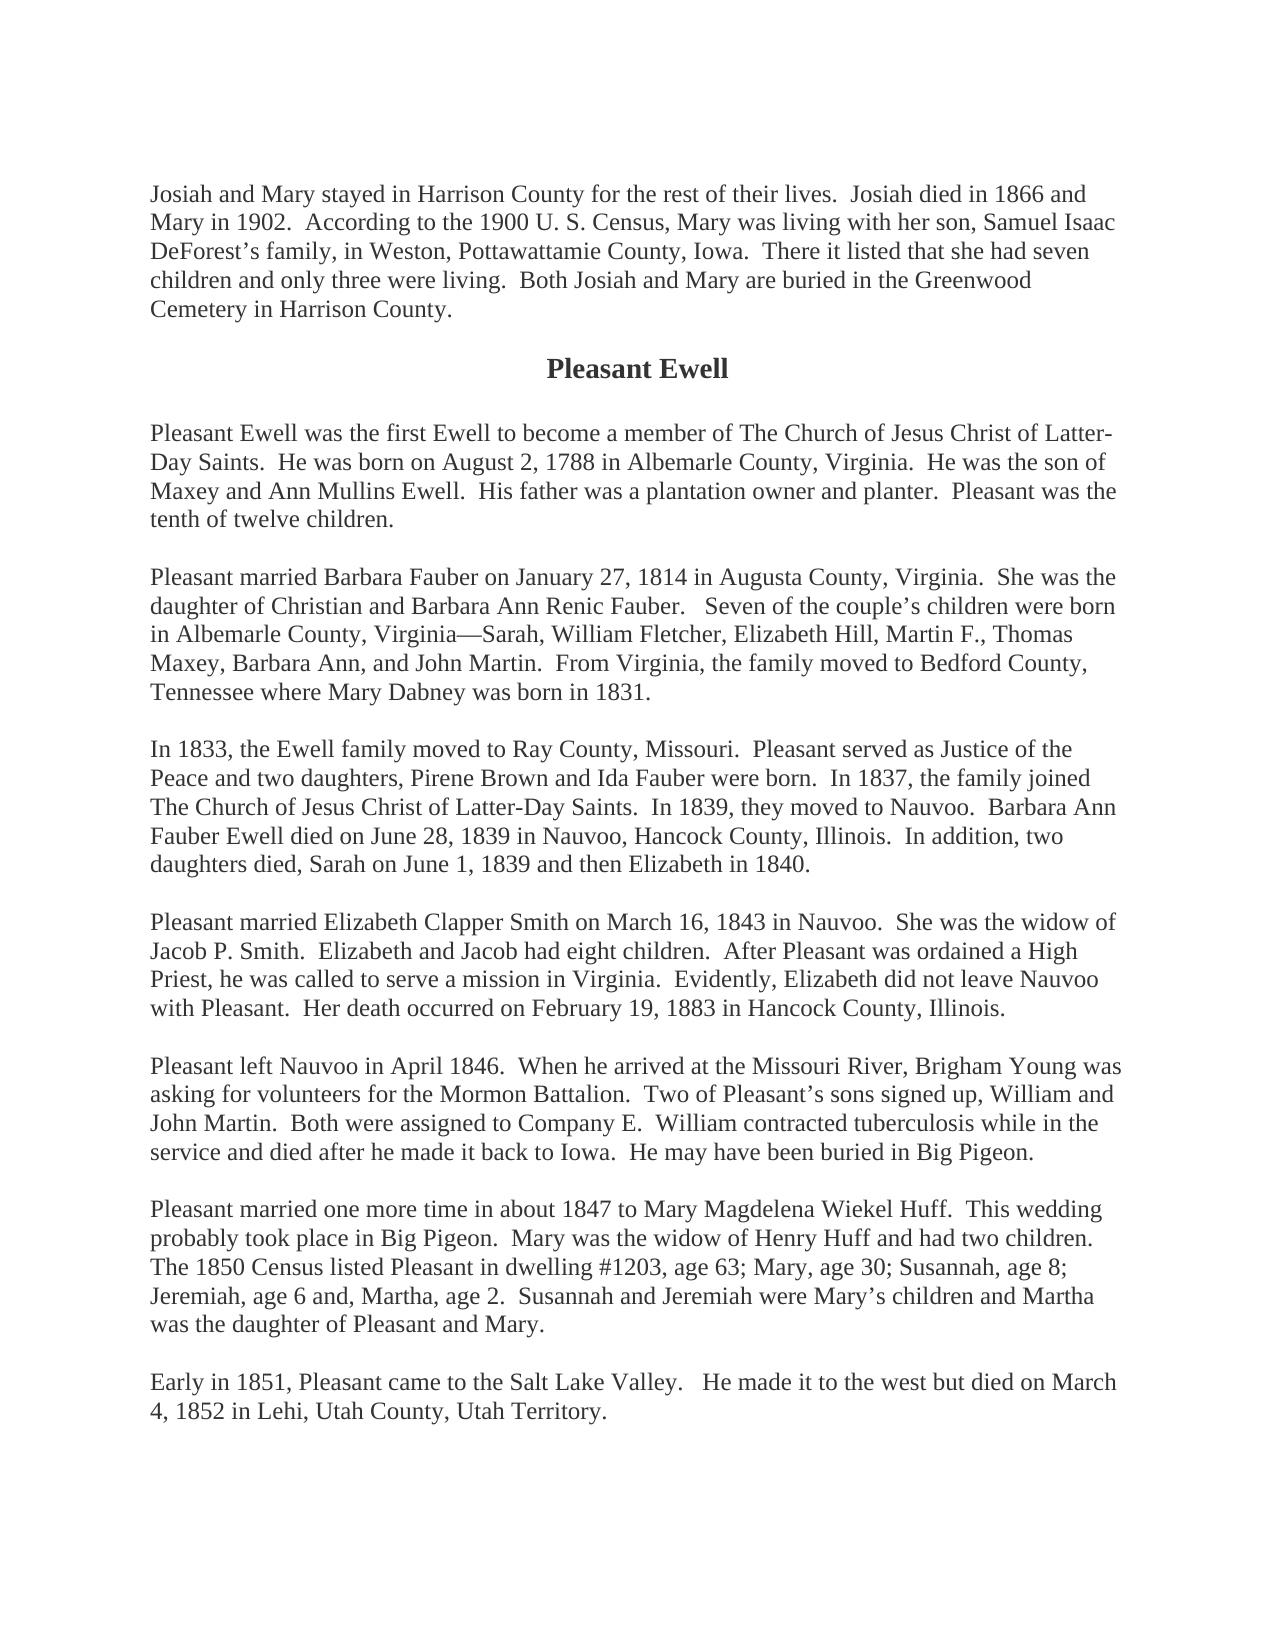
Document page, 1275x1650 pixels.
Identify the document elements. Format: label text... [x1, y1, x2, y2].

text Pleasant married Barbara Fauber on January 27, 1814 in Augusta County, Virginia. She was the daughter of Christian and Barbara Ann Renic Fauber. Seven of the couple’s children were born in Albemarle County, Virginia—Sarah, William Fletcher, Elizabeth Hill, Martin F., Thomas Maxey, Barbara Ann, and John Martin. From Virginia, the family moved to Bedford County, Tennessee where Mary Dabney was born in 1831. [150, 562, 1125, 706]
text Pleasant married Elizabeth Clapper Smith on March 16, 1843 in Nauvoo. She was the widow of Jacob P. Smith. Elizabeth and Jacob had eight children. After Pleasant was ordained a High Priest, he was called to serve a mission in Virginia. Evidently, Elizabeth did not leave Nauvoo with Pleasant. Her death occurred on February 19, 1883 in Hancock County, Illinois. [150, 907, 1125, 1022]
text In 1833, the Ewell family moved to Ray County, Missouri. Pleasant served as Justice of the Peace and two daughters, Pirene Brown and Ida Fauber were born. In 1837, the family joined The Church of Jesus Christ of Latter-Day Saints. In 1839, they moved to Nauvoo. Barbara Ann Fauber Ewell died on June 28, 1839 in Nauvoo, Hancock County, Illinois. In addition, two daughters died, Sarah on June 1, 1839 and then Elizabeth in 1840. [150, 734, 1125, 878]
text Pleasant Ewell was the first Ewell to become a member of The Church of Jesus Christ of Latter-Day Saints. He was born on August 2, 1788 in Albemarle County, Virginia. He was the son of Maxey and Ann Mullins Ewell. His father was a plantation owner and planter. Pleasant was the tenth of twelve children. [150, 418, 1125, 533]
text Pleasant Ewell [150, 351, 1125, 385]
text Josiah and Mary stayed in Harrison County for the rest of their lives. Josiah died in 1866 and Mary in 1902. According to the 1900 U. S. Census, Mary was living with her son, Samuel Isaac DeForest’s family, in Weston, Pottawattamie County, Iowa. There it listed that she had seven children and only three were living. Both Josiah and Mary are buried in the Greenwood Cemetery in Harrison County. [150, 179, 1125, 322]
text Early in 1851, Pleasant came to the Salt Lake Valley. He made it to the west but died on March 4, 1852 in Lehi, Utah County, Utah Territory. [150, 1367, 1125, 1424]
text Pleasant left Nauvoo in April 1846. When he arrived at the Missouri River, Brigham Young was asking for volunteers for the Mormon Battalion. Two of Pleasant’s sons signed up, William and John Martin. Both were assigned to Company E. William contracted tuberculosis while in the service and died after he made it back to Iowa. He may have been buried in Big Pigeon. [150, 1051, 1125, 1166]
text Pleasant married one more time in about 1847 to Mary Magdelena Wiekel Huff. This wedding probably took place in Big Pigeon. Mary was the widow of Henry Huff and had two children. The 1850 Census listed Pleasant in dwelling #1203, age 63; Mary, age 30; Susannah, age 8; Jeremiah, age 6 and, Martha, age 2. Susannah and Jeremiah were Mary’s children and Martha was the daughter of Pleasant and Mary. [150, 1194, 1125, 1338]
